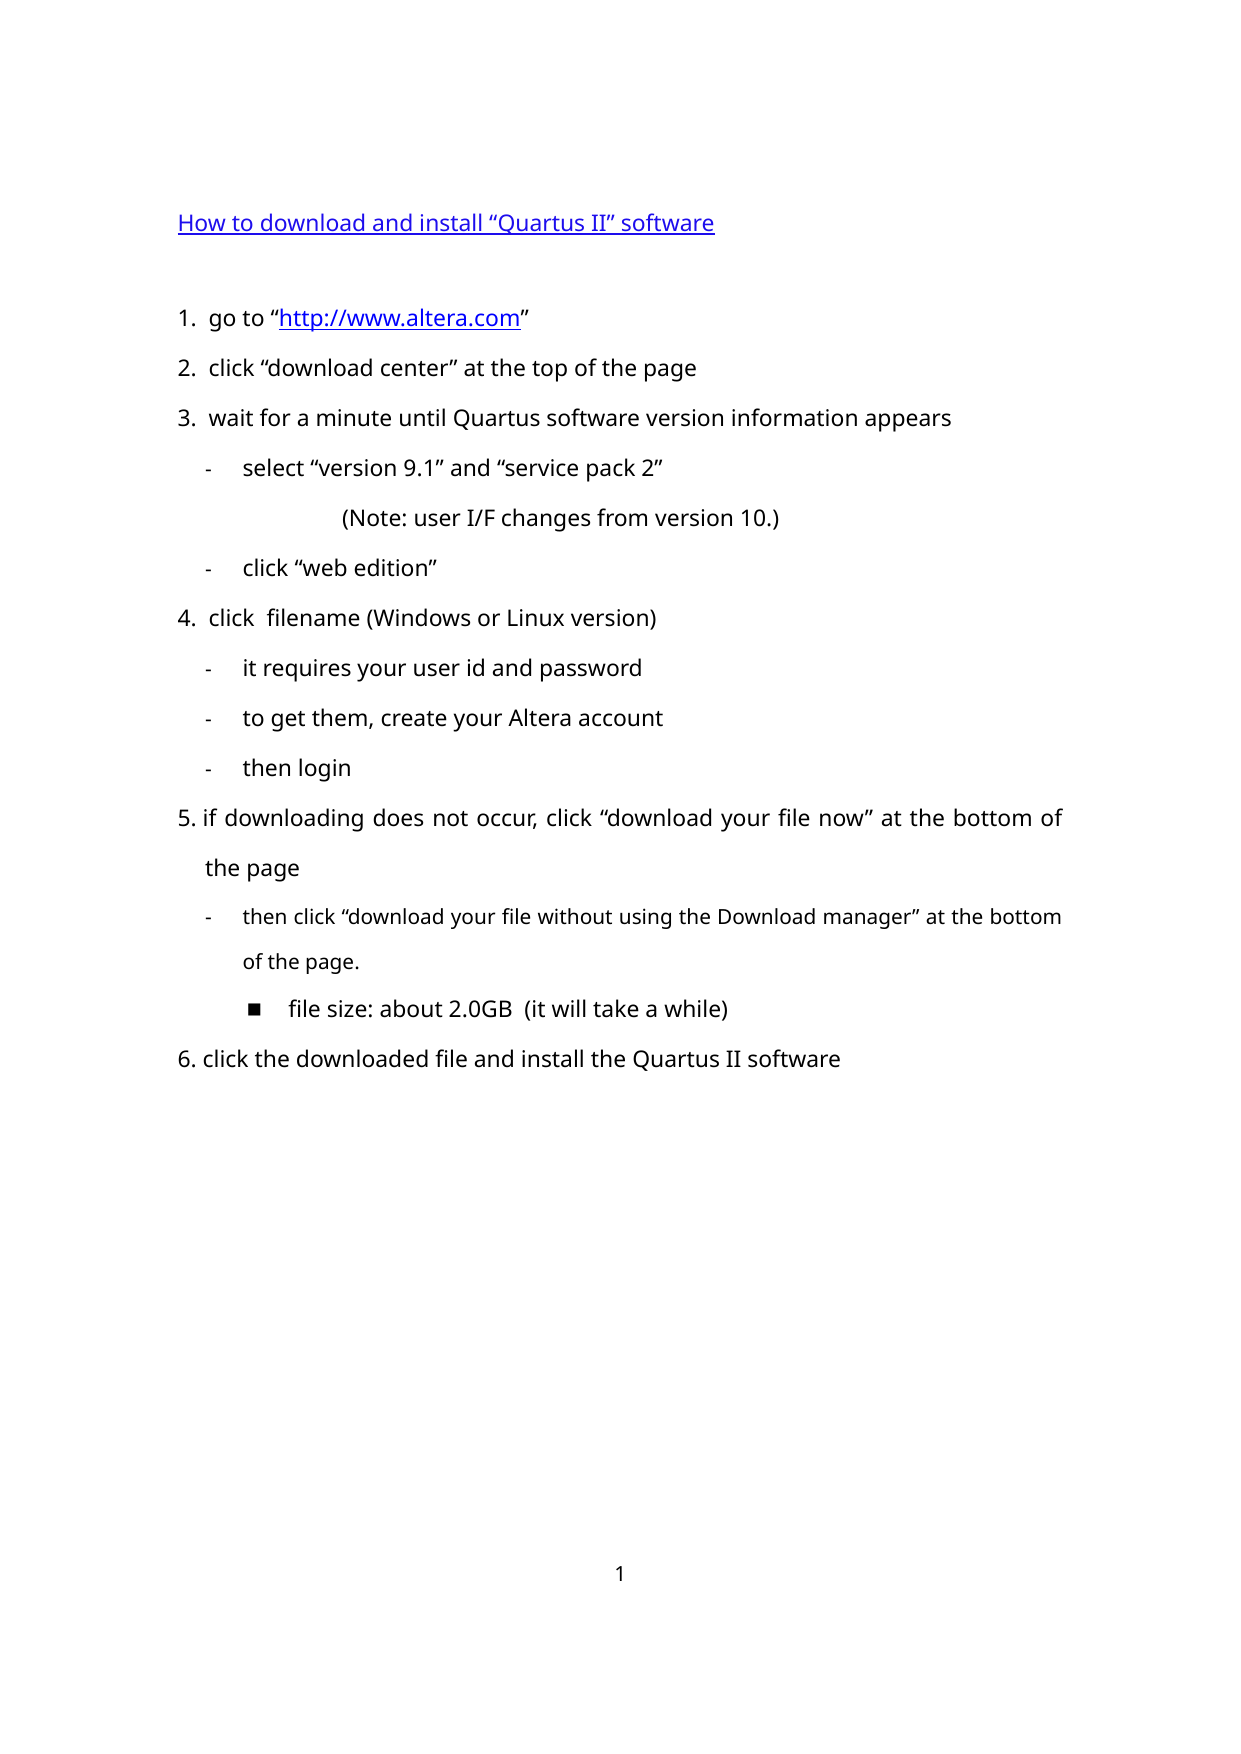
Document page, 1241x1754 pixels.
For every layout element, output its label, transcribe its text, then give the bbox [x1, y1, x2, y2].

list then click “download your file without using the Download manager” at the bottom of the page. [205, 902, 1063, 976]
text How to download and install “Quartus II” software [177, 207, 1063, 238]
list click the downloaded file and install the Quartus II software [177, 1043, 1063, 1074]
text (Note: user I/F changes from version 10.) [242, 502, 1063, 533]
list click “web edition” [205, 552, 1063, 583]
list click “download center” at the top of the page [177, 352, 1063, 383]
list it requires your user id and password [205, 652, 1063, 683]
list select “version 9.1” and “service pack 2” [205, 452, 1063, 483]
list then login [205, 752, 1063, 783]
list go to “http://www.altera.com” [177, 302, 1063, 333]
list wait for a minute until Quartus software version information appears [177, 402, 1063, 433]
list file size: about 2.0GB (it will take a while) [246, 993, 1063, 1024]
list click filename (Windows or Linux version) [177, 602, 1063, 633]
list to get them, create your Altera account [205, 702, 1063, 733]
list if downloading does not occur, click “download your file now” at the bottom of the page [177, 802, 1063, 883]
